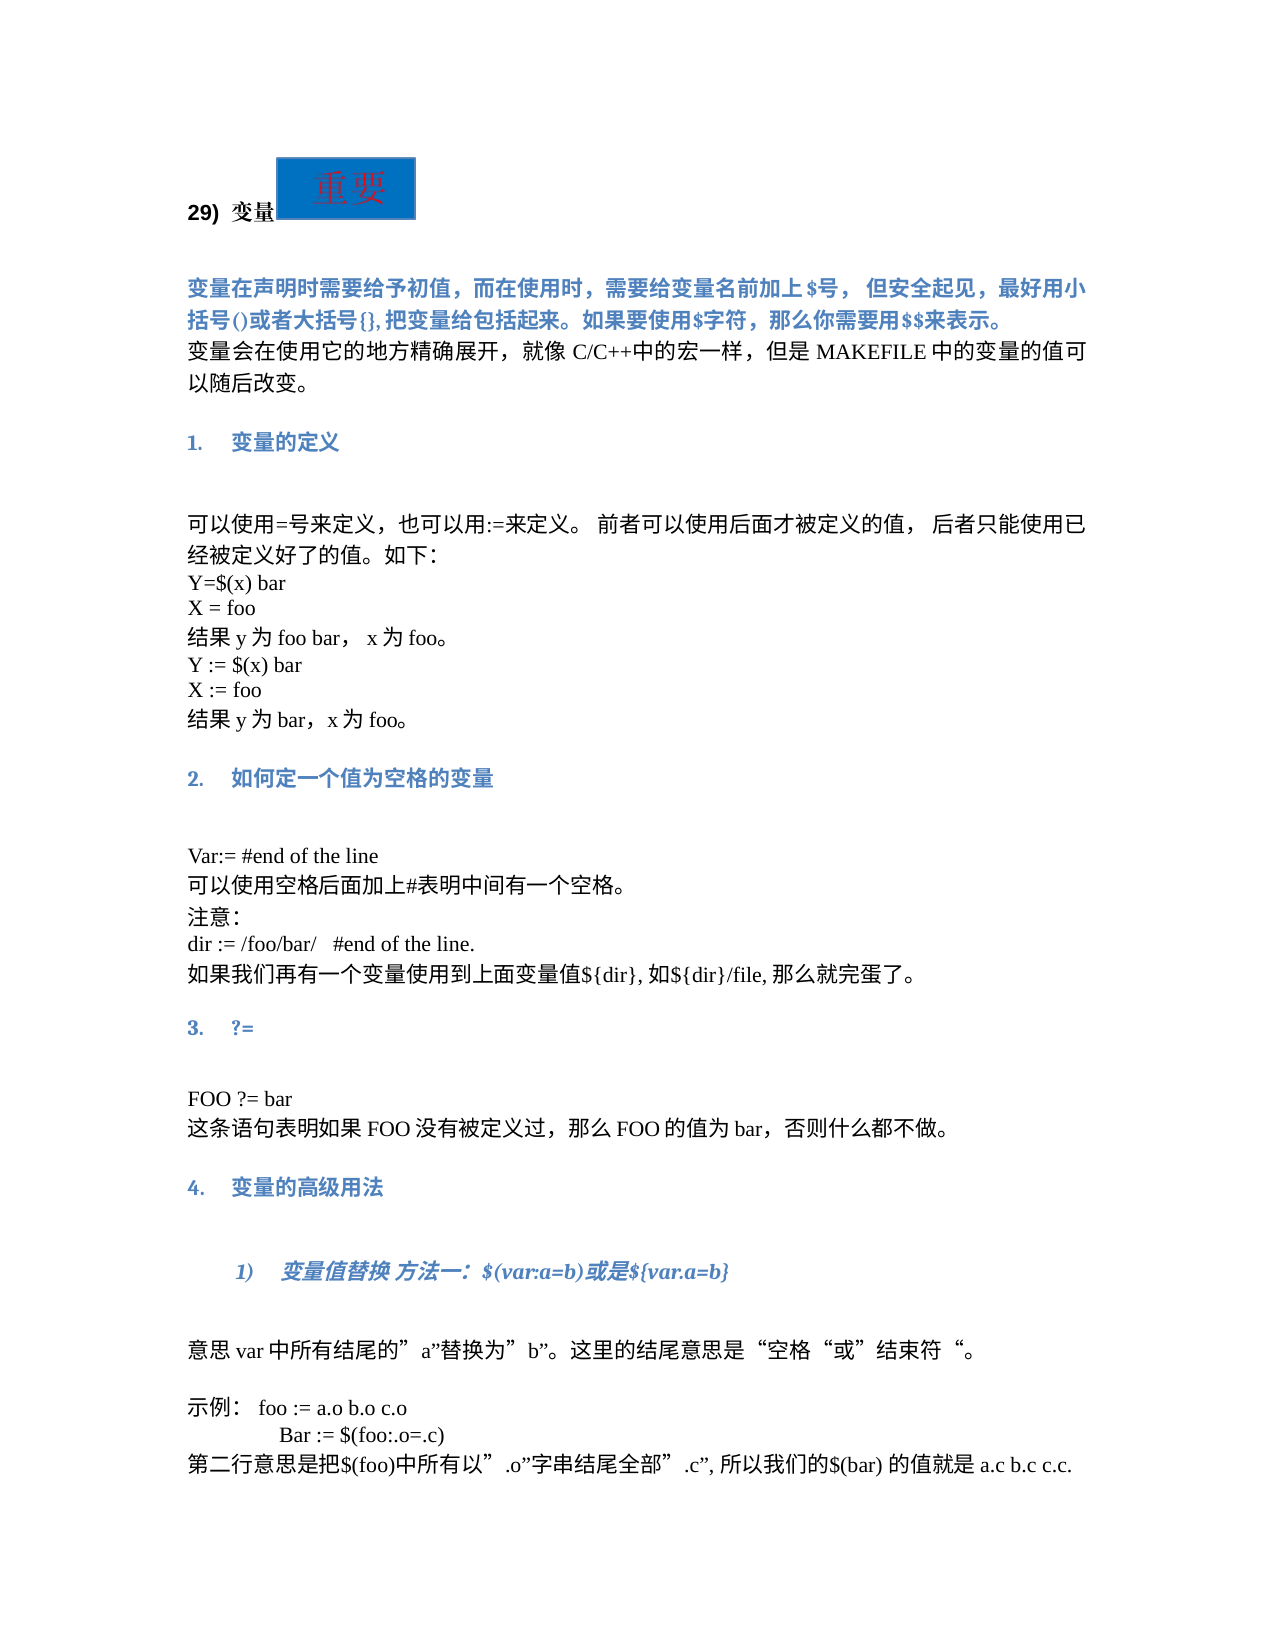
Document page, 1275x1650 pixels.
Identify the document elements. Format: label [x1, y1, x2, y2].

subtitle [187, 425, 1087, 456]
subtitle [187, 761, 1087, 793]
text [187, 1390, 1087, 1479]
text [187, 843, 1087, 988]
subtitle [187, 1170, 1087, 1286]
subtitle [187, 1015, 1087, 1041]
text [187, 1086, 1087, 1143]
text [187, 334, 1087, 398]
picture [275, 150, 417, 221]
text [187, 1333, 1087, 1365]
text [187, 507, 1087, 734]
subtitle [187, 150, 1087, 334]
